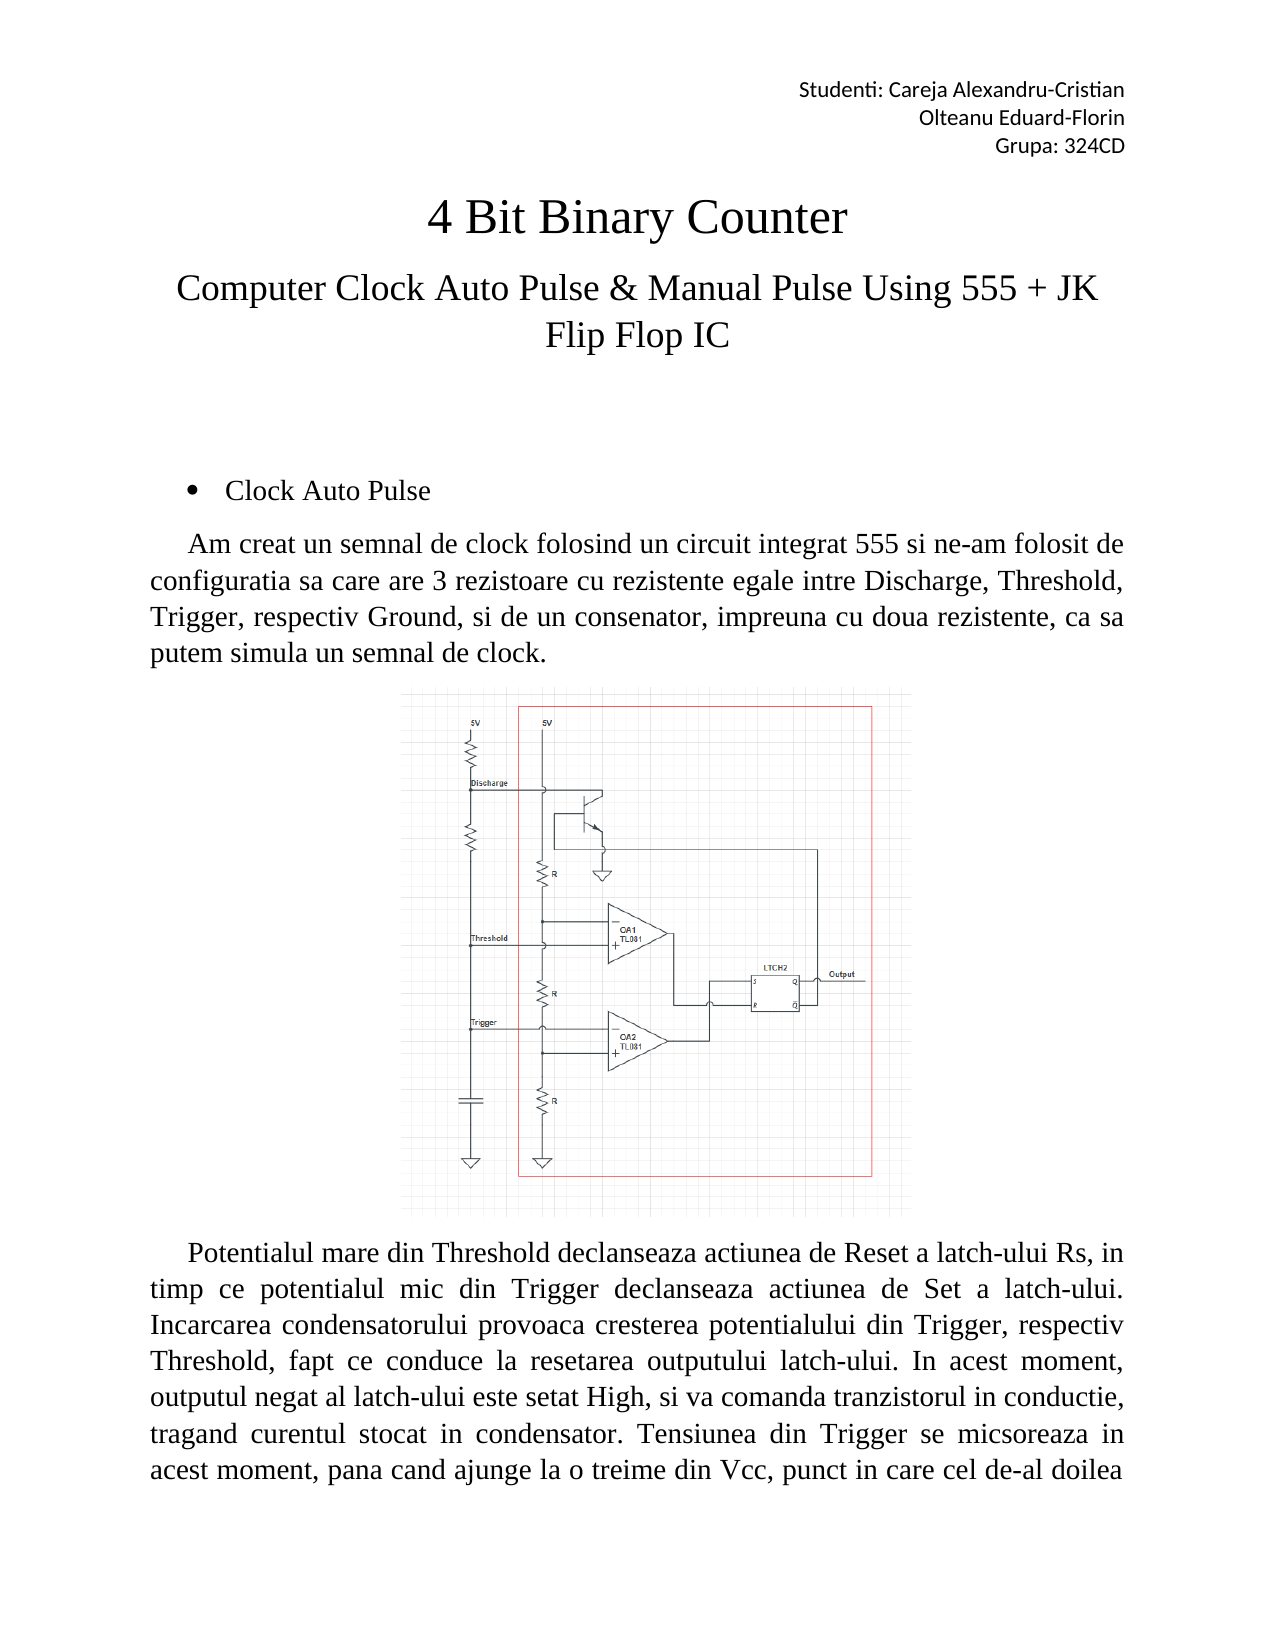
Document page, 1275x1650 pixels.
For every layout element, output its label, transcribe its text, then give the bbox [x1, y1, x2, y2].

text Computer Clock Auto Pulse & Manual Pulse Using 555 + JK Flip Flop IC [150, 266, 1125, 356]
picture [401, 687, 912, 1217]
text Am creat un semnal de clock folosind un circuit integrat 555 si ne-am folosit de configuratia sa care are 3 rezistoare cu rezistente egale intre Discharge, Threshold, Trigger, respectiv Ground, si de un consenator, impreuna cu doua rezistente, ca sa putem simula un semnal de clock. [150, 526, 1125, 668]
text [150, 1235, 1125, 1485]
list Clock Auto Pulse [187, 473, 1125, 507]
text 4 Bit Binary Counter [150, 187, 1125, 244]
